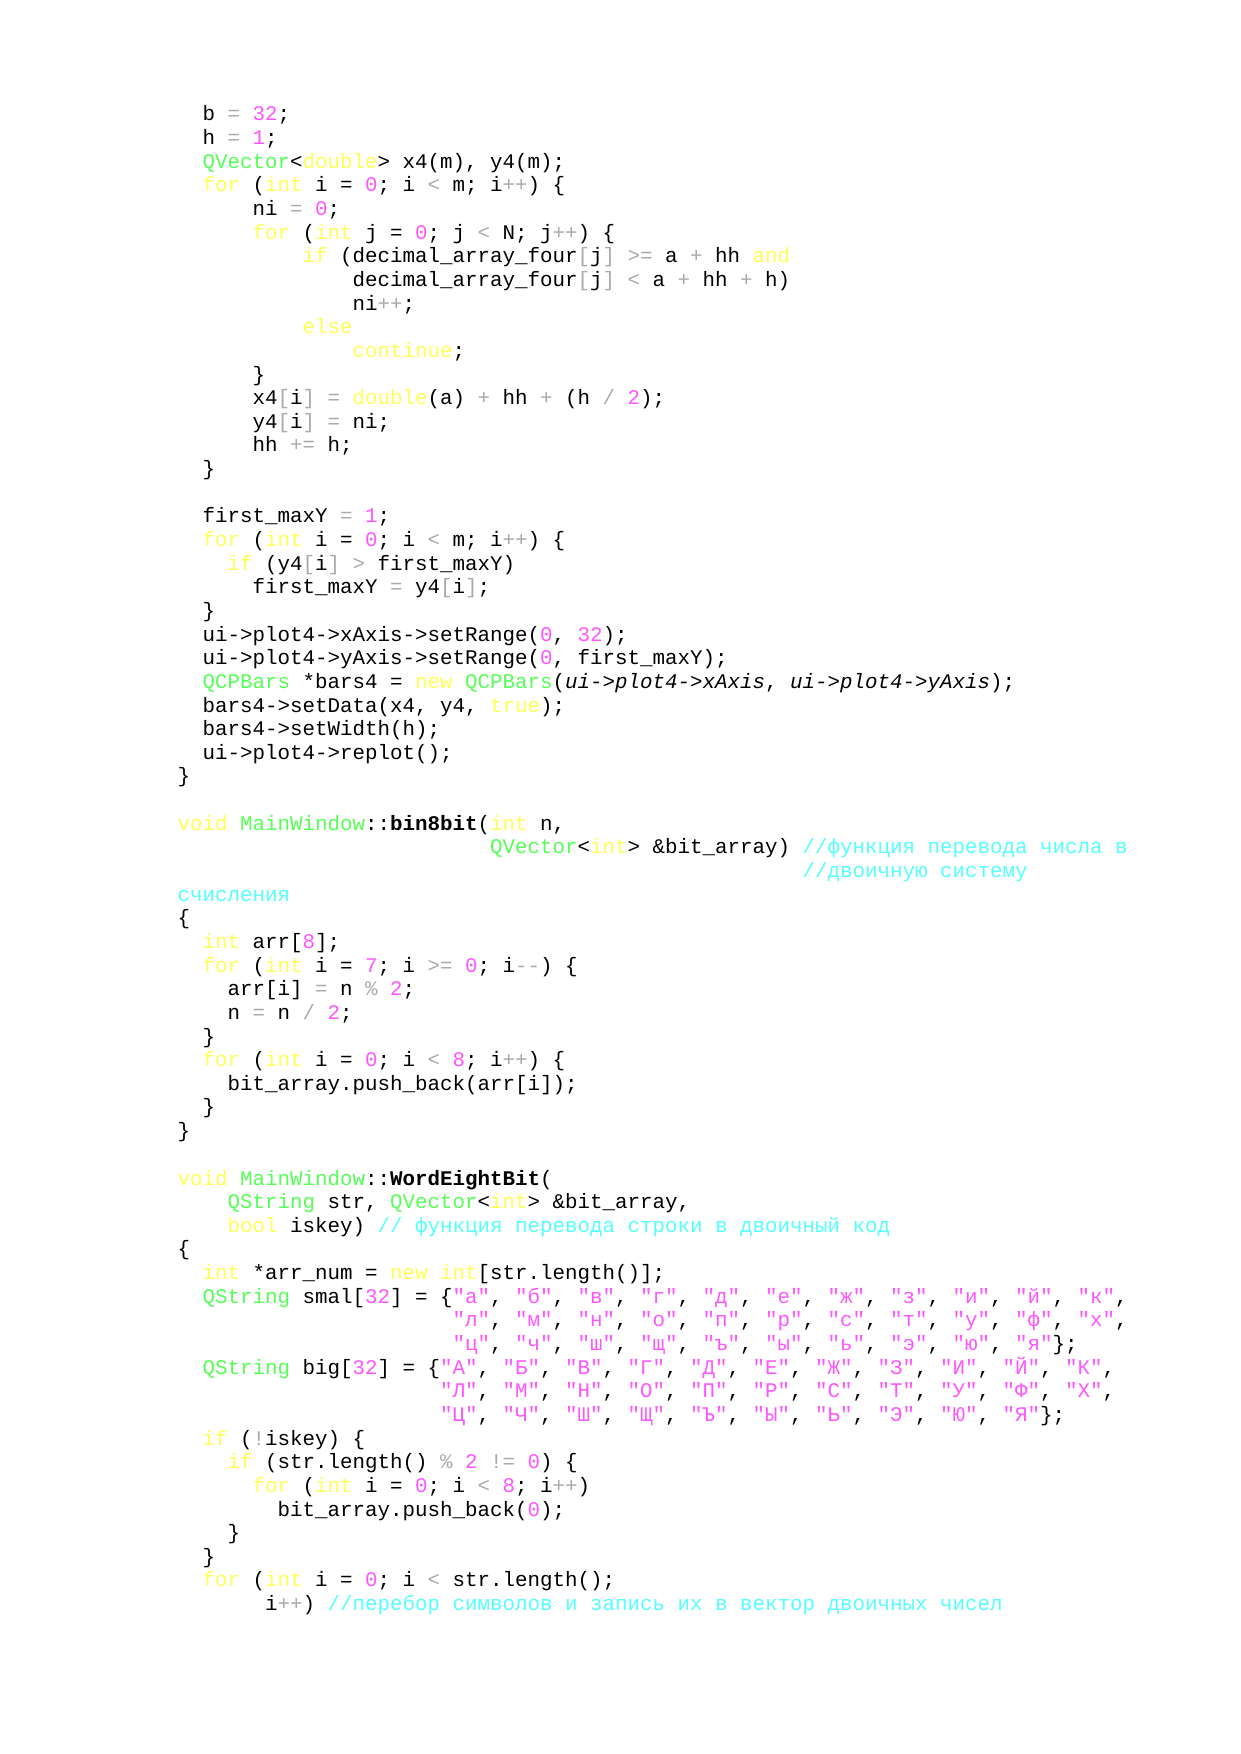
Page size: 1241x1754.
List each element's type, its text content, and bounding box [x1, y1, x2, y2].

text void MainWindow::WordEightBit( [177, 1167, 1152, 1191]
text decimal_array_four[j] < a + hh + h) [177, 269, 1152, 293]
text hh += h; [177, 434, 1152, 458]
text } [177, 1546, 1152, 1569]
text first_maxY = y4[i]; [177, 576, 1152, 600]
text } [177, 1522, 1152, 1546]
text ui->plot4->xAxis->setRange(0, 32); [177, 624, 1152, 647]
text arr[i] = n % 2; [177, 978, 1152, 1002]
text int arr[8]; [177, 931, 1152, 955]
text "л", "м", "н", "о", "п", "р", "с", "т", "у", "ф", "х", [177, 1309, 1152, 1333]
text "Ц", "Ч", "Ш", "Щ", "Ъ", "Ы", "Ь", "Э", "Ю", "Я"}; [177, 1404, 1152, 1428]
text h = 1; [177, 127, 1152, 151]
text } [177, 458, 1152, 482]
text } [177, 363, 1152, 387]
text QString smal[32] = {"а", "б", "в", "г", "д", "е", "ж", "з", "и", "й", "к", [177, 1286, 1152, 1309]
text } [177, 1097, 1152, 1120]
text first_maxY = 1; [177, 505, 1152, 529]
text for (int i = 0; i < str.length(); [177, 1569, 1152, 1593]
text for (int i = 0; i < 8; i++) [177, 1475, 1152, 1498]
text bars4->setData(x4, y4, true); [177, 694, 1152, 718]
text if (decimal_array_four[j] >= a + hh and [177, 245, 1152, 269]
text //двоичную систему счисления [177, 860, 1152, 907]
text { [177, 907, 1152, 931]
text QVector<int> &bit_array) //функция перевода числа в [177, 836, 1152, 860]
text bit_array.push_back(arr[i]); [177, 1073, 1152, 1097]
text int *arr_num = new int[str.length()]; [177, 1262, 1152, 1286]
text for (int i = 0; i < 8; i++) { [177, 1049, 1152, 1073]
text x4[i] = double(a) + hh + (h / 2); [177, 387, 1152, 411]
text y4[i] = ni; [177, 411, 1152, 434]
text QString str, QVector<int> &bit_array, [177, 1191, 1152, 1215]
text ni = 0; [177, 198, 1152, 222]
text } [177, 1026, 1152, 1049]
text b = 32; [177, 103, 1152, 127]
text ui->plot4->yAxis->setRange(0, first_maxY); [177, 647, 1152, 671]
text i++) //перебор символов и запись их в вектор двоичных чисел [177, 1593, 1152, 1617]
text for (int i = 0; i < m; i++) { [177, 174, 1152, 198]
text for (int i = 0; i < m; i++) { [177, 529, 1152, 553]
text n = n / 2; [177, 1002, 1152, 1026]
text for (int i = 7; i >= 0; i--) { [177, 955, 1152, 978]
text bit_array.push_back(0); [177, 1498, 1152, 1522]
text continue; [177, 340, 1152, 363]
text if (!iskey) { [177, 1428, 1152, 1451]
text bars4->setWidth(h); [177, 718, 1152, 742]
text } [177, 600, 1152, 624]
text } [177, 1120, 1152, 1144]
text if (str.length() % 2 != 0) { [177, 1451, 1152, 1475]
text else [177, 316, 1152, 340]
text if (y4[i] > first_maxY) [177, 553, 1152, 576]
text void MainWindow::bin8bit(int n, [177, 813, 1152, 836]
text QVector<double> x4(m), y4(m); [177, 151, 1152, 174]
text ni++; [177, 293, 1152, 316]
text { [177, 1238, 1152, 1262]
text "Л", "М", "Н", "О", "П", "Р", "С", "Т", "У", "Ф", "Х", [177, 1380, 1152, 1404]
text QString big[32] = {"А", "Б", "В", "Г", "Д", "Е", "Ж", "З", "И", "Й", "К", [177, 1357, 1152, 1380]
text "ц", "ч", "ш", "щ", "ъ", "ы", "ь", "э", "ю", "я"}; [177, 1333, 1152, 1357]
text } [177, 766, 1152, 789]
text QCPBars *bars4 = new QCPBars(ui->plot4->xAxis, ui->plot4->yAxis); [177, 671, 1152, 694]
text for (int j = 0; j < N; j++) { [177, 222, 1152, 245]
text bool iskey) // функция перевода строки в двоичный код [177, 1215, 1152, 1238]
text ui->plot4->replot(); [177, 742, 1152, 766]
